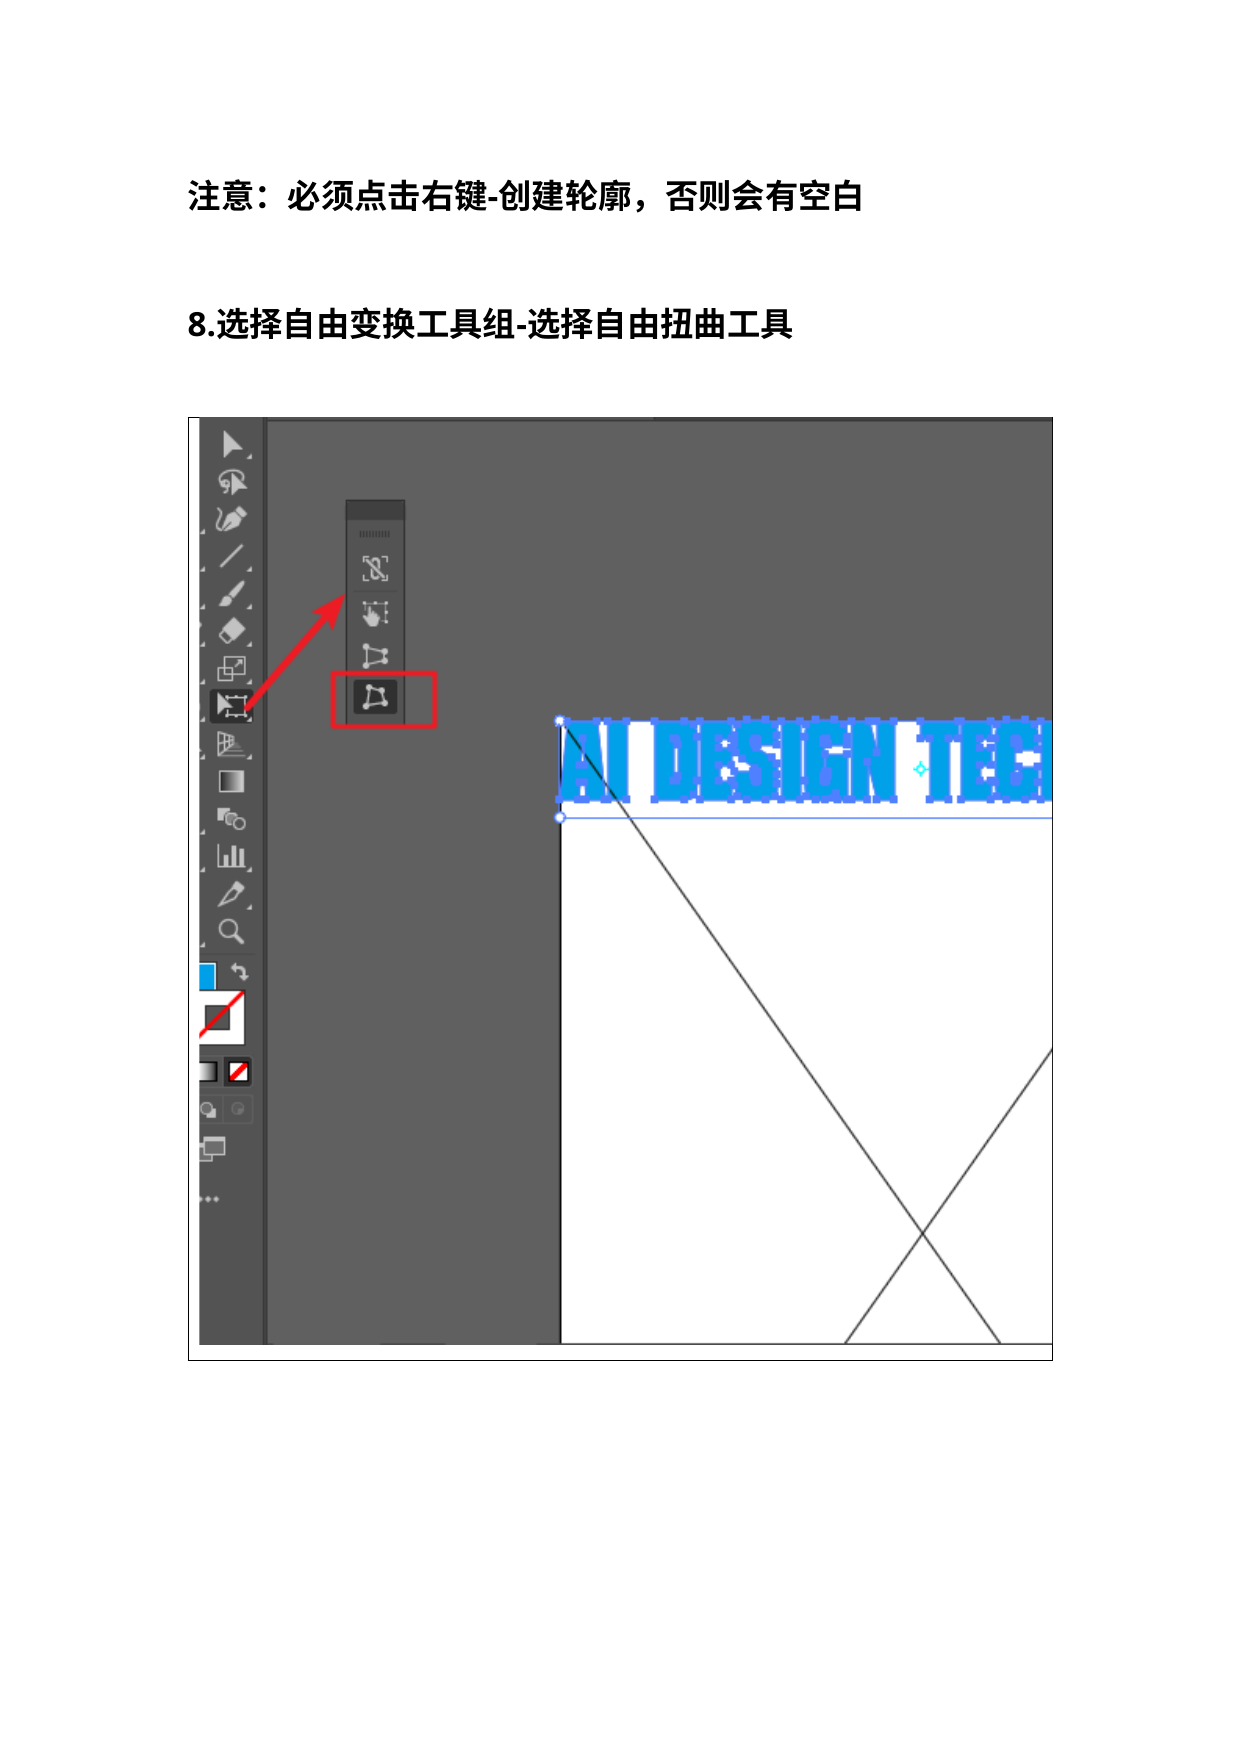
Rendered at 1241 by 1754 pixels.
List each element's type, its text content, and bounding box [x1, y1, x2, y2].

table_header [189, 418, 1052, 1360]
subtitle 注意：必须点击右键-创建轮廓，否则会有空白 [187, 162, 1053, 227]
picture [199, 417, 1053, 1345]
subtitle 8.选择自由变换工具组-选择自由扭曲工具 [187, 289, 1053, 354]
